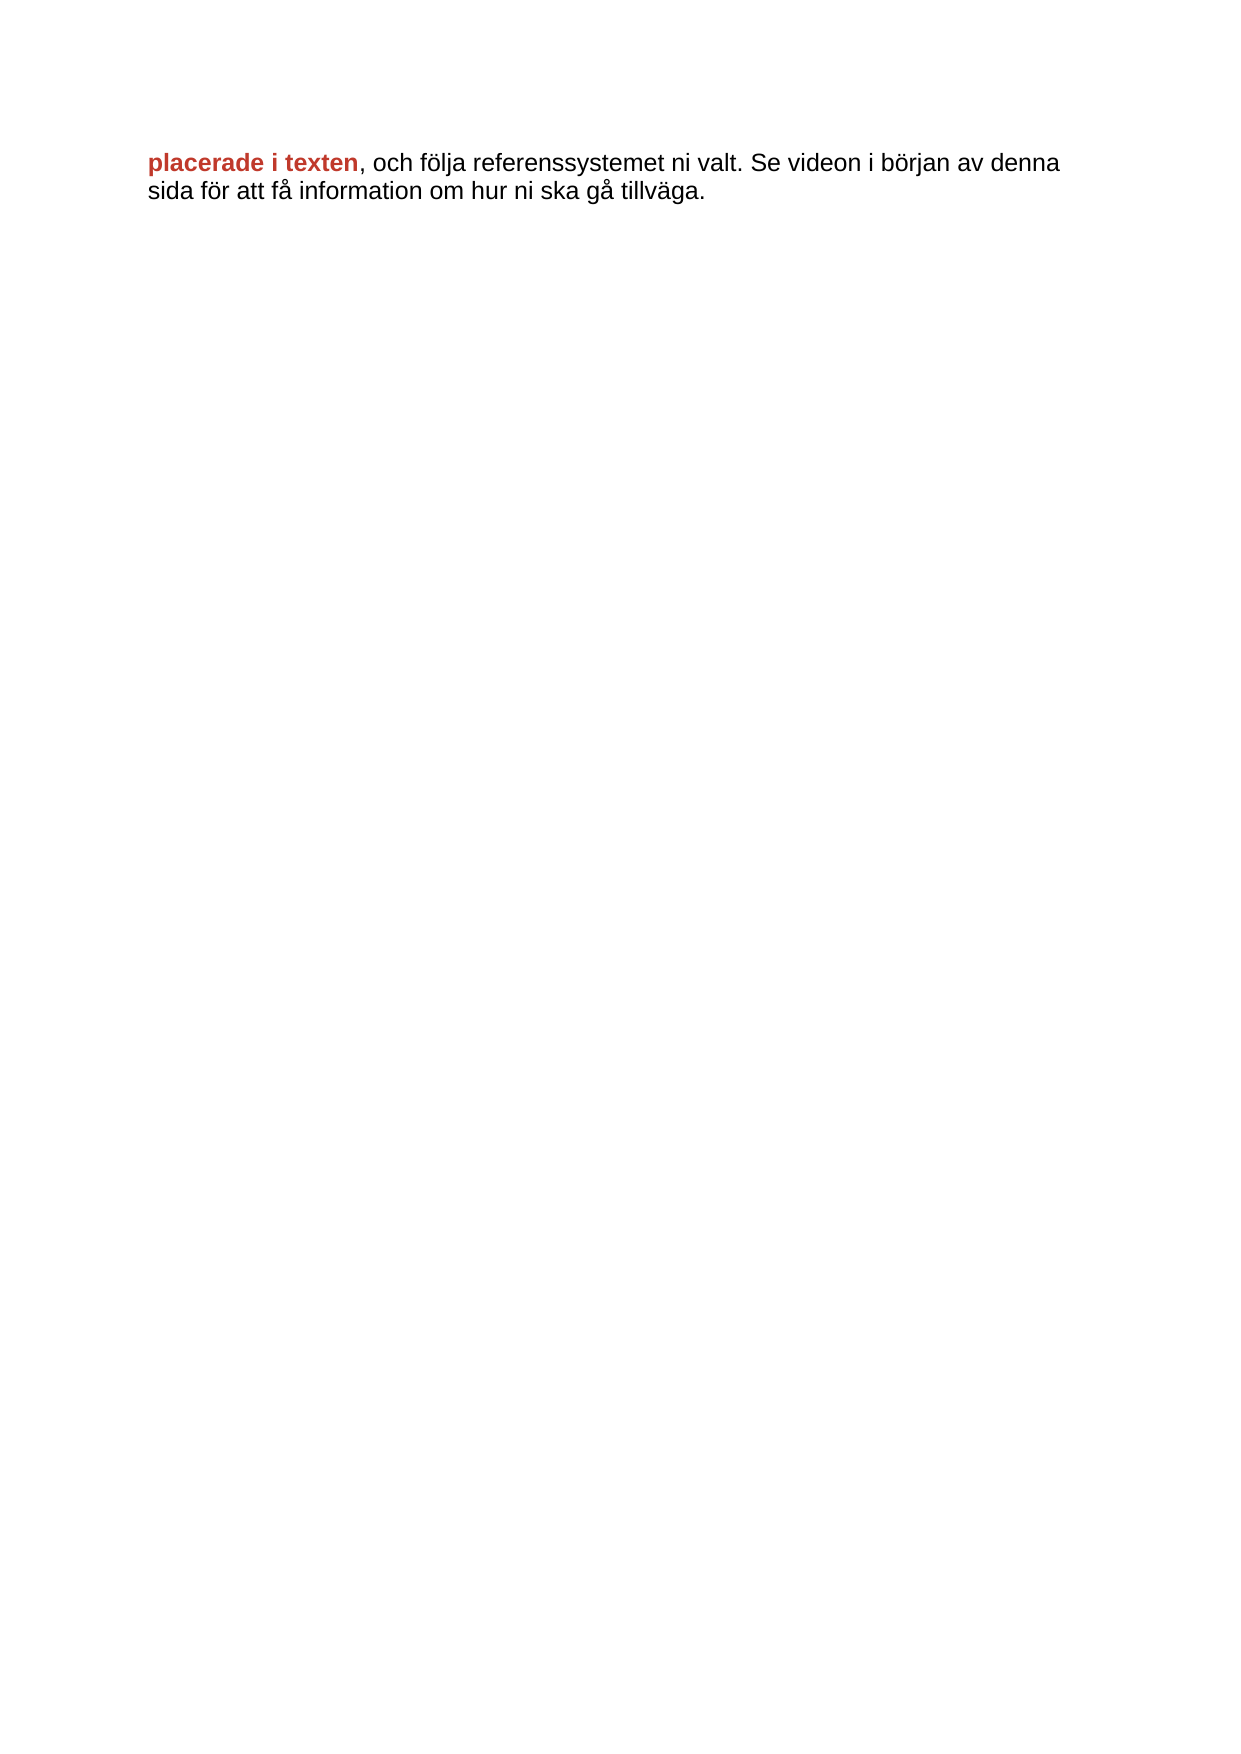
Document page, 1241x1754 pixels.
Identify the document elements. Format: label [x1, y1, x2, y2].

text [148, 148, 1093, 205]
